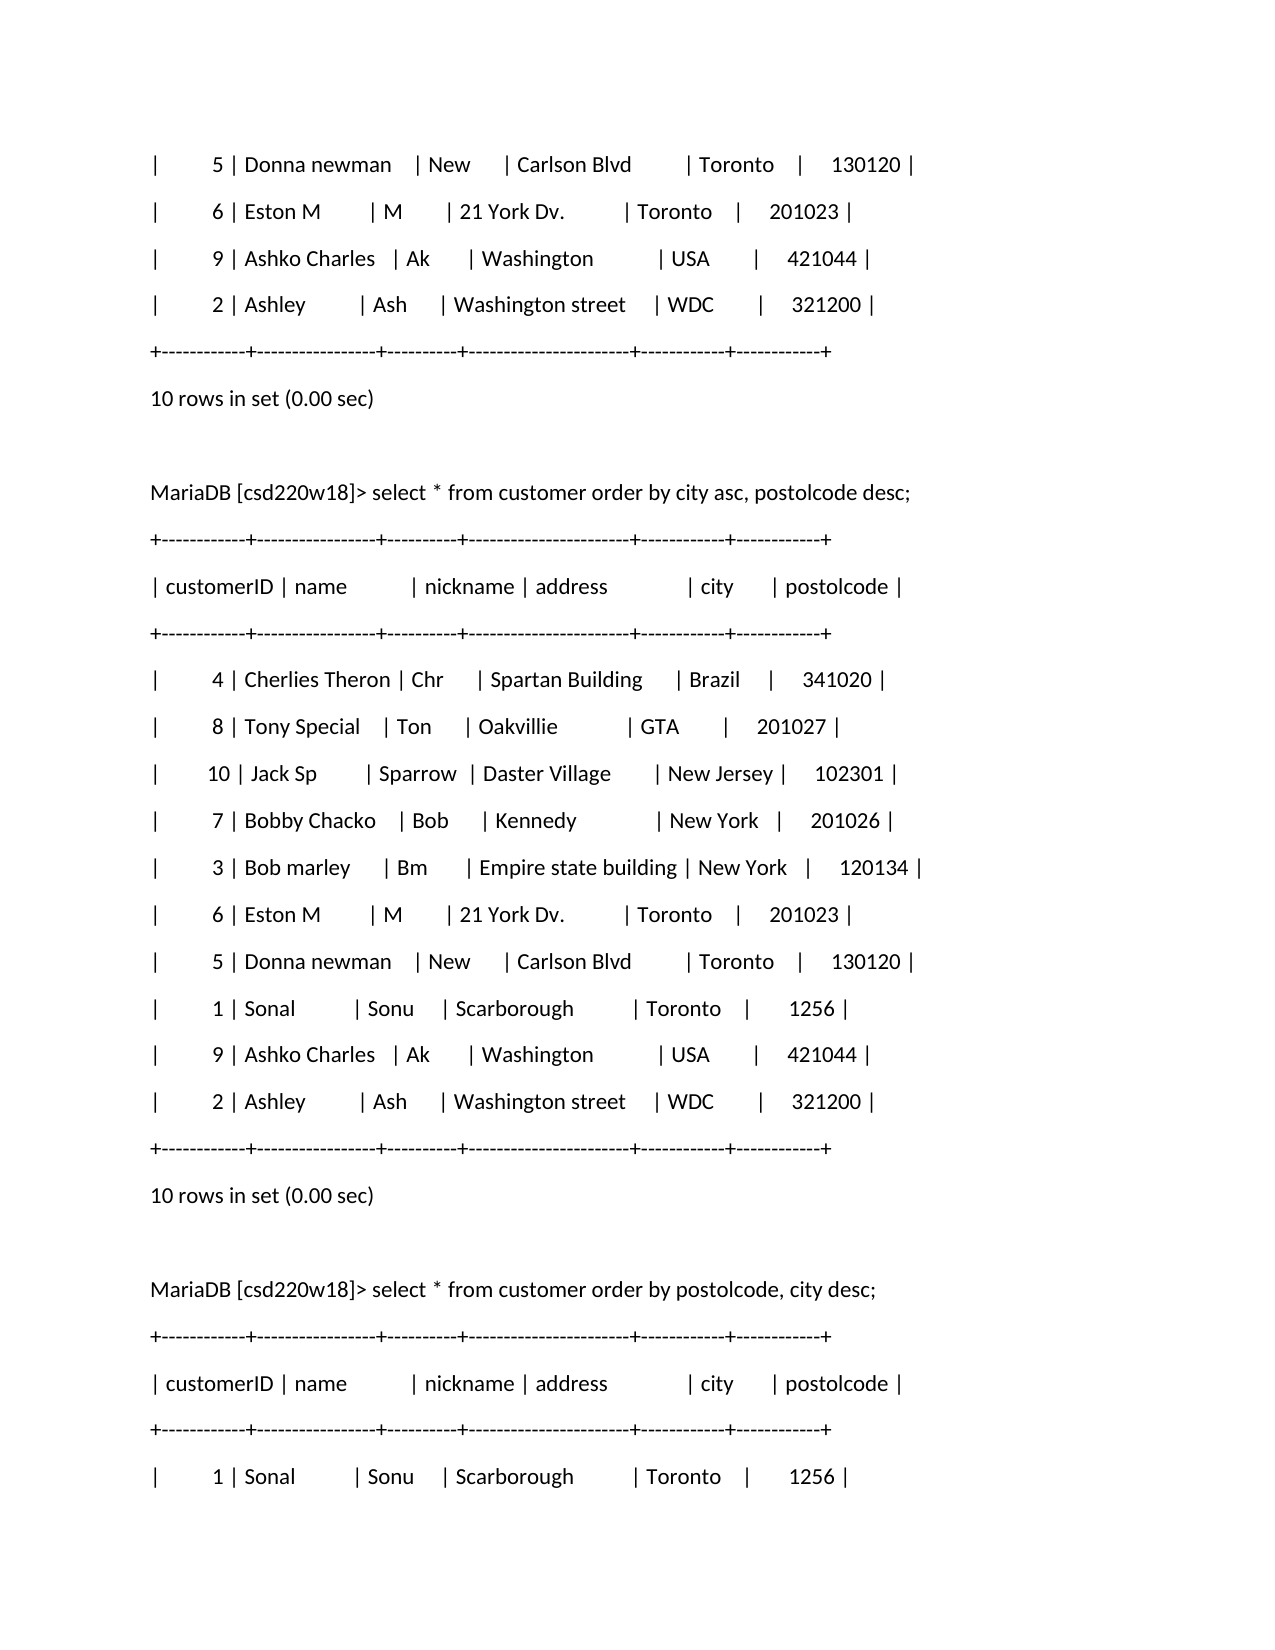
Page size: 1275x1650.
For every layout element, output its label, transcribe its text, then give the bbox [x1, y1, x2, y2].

text MariaDB [csd220w18]> select * from customer order by city asc, postolcode desc; [150, 478, 1125, 506]
text | 5 | Donna newman | New | Carlson Blvd | Toronto | 130120 | [150, 150, 1125, 178]
text +------------+-----------------+----------+-----------------------+------------+------------+ [150, 337, 1125, 366]
text | 2 | Ashley | Ash | Washington street | WDC | 321200 | [150, 291, 1125, 319]
text | 2 | Ashley | Ash | Washington street | WDC | 321200 | [150, 1087, 1125, 1116]
text +------------+-----------------+----------+-----------------------+------------+------------+ [150, 619, 1125, 647]
text | customerID | name | nickname | address | city | postolcode | [150, 572, 1125, 600]
text | 6 | Eston M | M | 21 York Dv. | Toronto | 201023 | [150, 900, 1125, 928]
text | 9 | Ashko Charles | Ak | Washington | USA | 421044 | [150, 244, 1125, 272]
text +------------+-----------------+----------+-----------------------+------------+------------+ [150, 1134, 1125, 1162]
text | 6 | Eston M | M | 21 York Dv. | Toronto | 201023 | [150, 197, 1125, 225]
text +------------+-----------------+----------+-----------------------+------------+------------+ [150, 525, 1125, 553]
text | 8 | Tony Special | Ton | Oakvillie | GTA | 201027 | [150, 712, 1125, 741]
text | 1 | Sonal | Sonu | Scarborough | Toronto | 1256 | [150, 994, 1125, 1022]
text MariaDB [csd220w18]> select * from customer order by postolcode, city desc; [150, 1275, 1125, 1303]
text | 5 | Donna newman | New | Carlson Blvd | Toronto | 130120 | [150, 947, 1125, 975]
text | 9 | Ashko Charles | Ak | Washington | USA | 421044 | [150, 1041, 1125, 1069]
text 10 rows in set (0.00 sec) [150, 384, 1125, 412]
text | customerID | name | nickname | address | city | postolcode | [150, 1369, 1125, 1397]
text | 4 | Cherlies Theron | Chr | Spartan Building | Brazil | 341020 | [150, 666, 1125, 694]
text +------------+-----------------+----------+-----------------------+------------+------------+ [150, 1322, 1125, 1350]
text | 10 | Jack Sp | Sparrow | Daster Village | New Jersey | 102301 | [150, 759, 1125, 787]
text 10 rows in set (0.00 sec) [150, 1181, 1125, 1209]
text | 1 | Sonal | Sonu | Scarborough | Toronto | 1256 | [150, 1462, 1125, 1491]
text +------------+-----------------+----------+-----------------------+------------+------------+ [150, 1416, 1125, 1444]
text | 3 | Bob marley | Bm | Empire state building | New York | 120134 | [150, 853, 1125, 881]
text | 7 | Bobby Chacko | Bob | Kennedy | New York | 201026 | [150, 806, 1125, 834]
